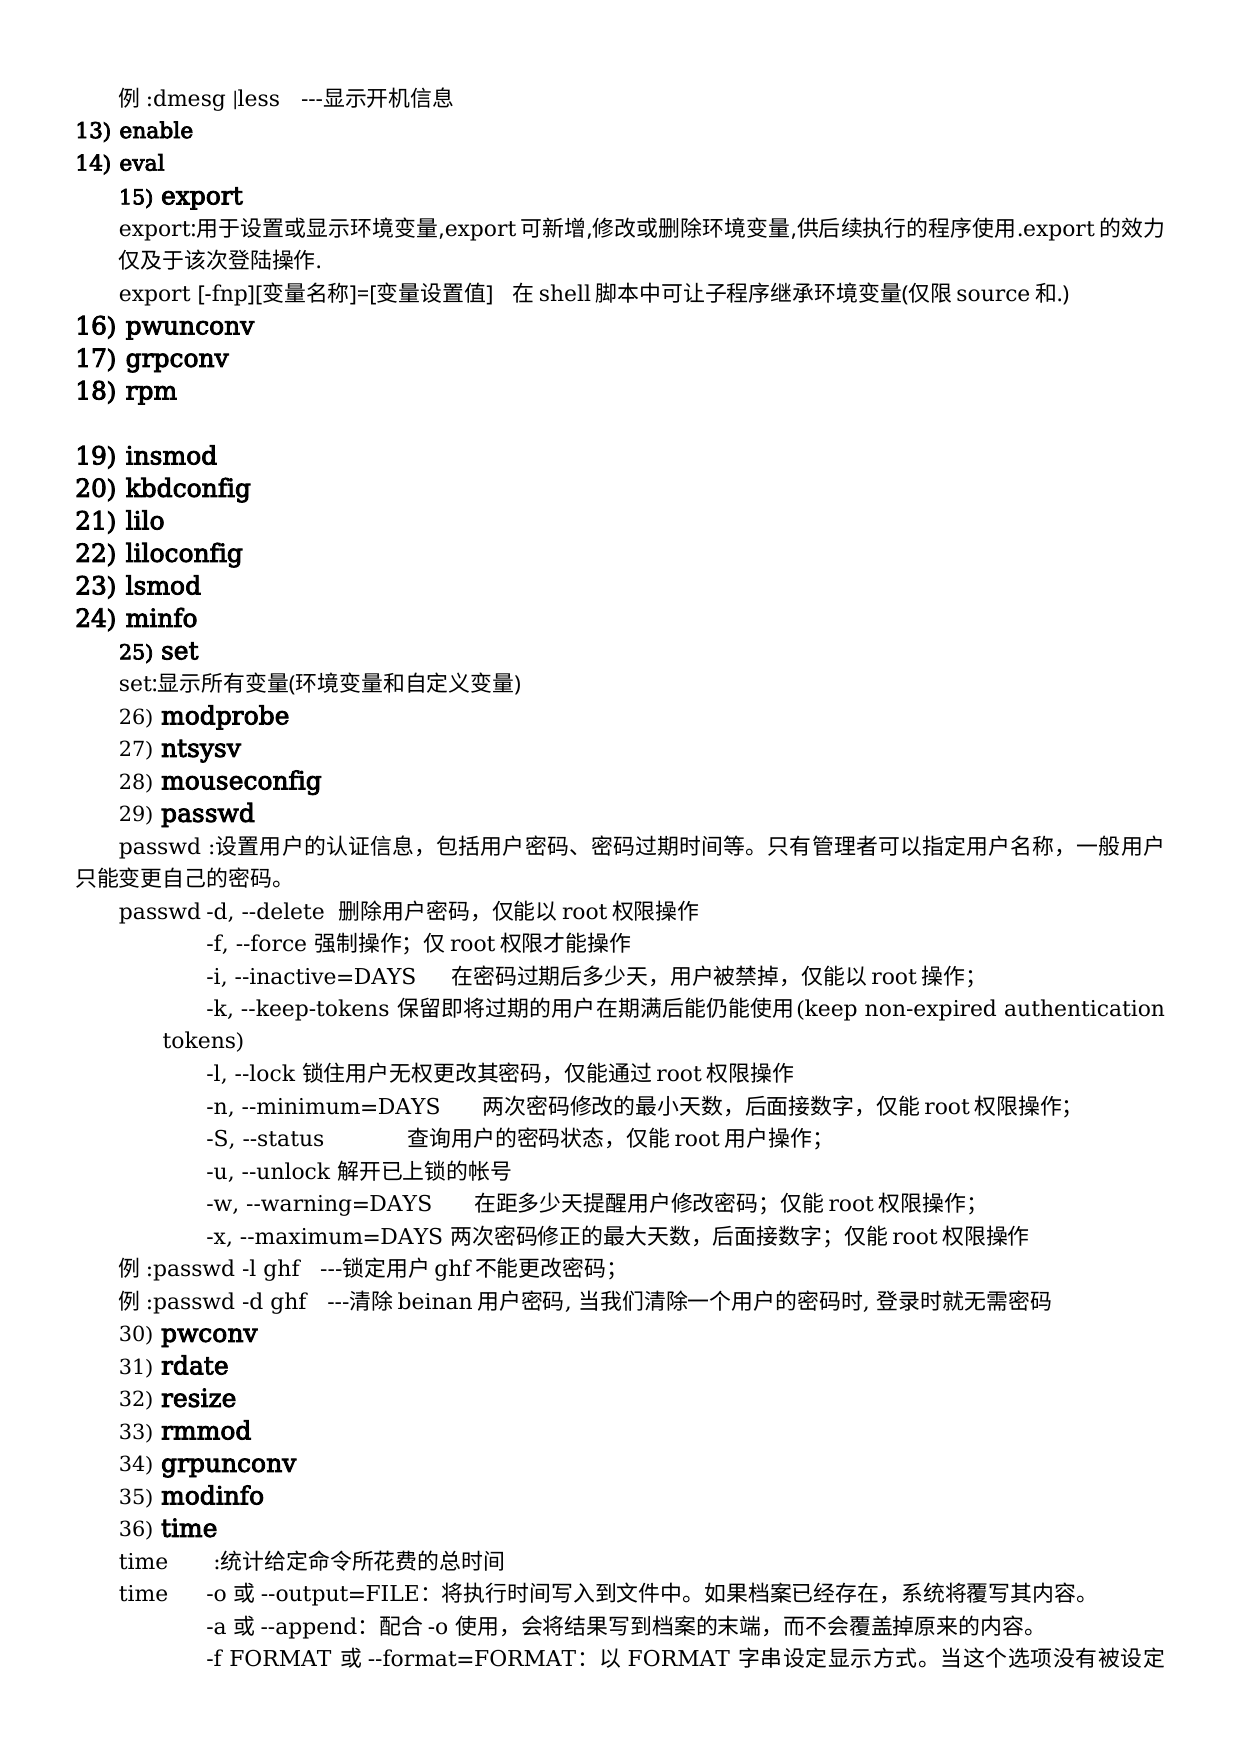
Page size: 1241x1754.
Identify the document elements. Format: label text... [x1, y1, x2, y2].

subtitle modprobe [119, 698, 1165, 731]
subtitle passwd [119, 796, 1165, 828]
text -x, --maximum=DAYS 两次密码修正的最大天数，后面接数字；仅能root权限操作 [162, 1218, 1165, 1251]
text -f, --force 强制操作；仅root权限才能操作 [162, 926, 1165, 958]
text -a 或 --append：配合 -o 使用，会将结果写到档案的末端，而不会覆盖掉原来的内容。 [162, 1608, 1165, 1641]
subtitle resize [119, 1381, 1165, 1413]
list enable [75, 113, 1165, 146]
list set:显示所有变量(环境变量和自定义变量) [119, 666, 1165, 698]
list rpm [75, 373, 1165, 406]
list grpconv [75, 341, 1165, 373]
list insmod [75, 438, 1165, 471]
text 例 :passwd -d ghf ---清除beinan用户密码, 当我们清除一个用户的密码时, 登录时就无需密码 [75, 1283, 1165, 1316]
list kbdconfig [75, 471, 1165, 503]
list liloconfig [75, 536, 1165, 568]
text time :统计给定命令所花费的总时间 [75, 1543, 1165, 1576]
text -n, --minimum=DAYS 两次密码修改的最小天数，后面接数字，仅能root权限操作； [162, 1088, 1165, 1121]
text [162, 1641, 1165, 1673]
text -k, --keep-tokens 保留即将过期的用户在期满后能仍能使用(keep non-expired authentication tokens) [162, 991, 1165, 1056]
subtitle grpunconv [119, 1446, 1165, 1478]
subtitle mouseconfig [119, 763, 1165, 796]
list eval [75, 146, 1165, 178]
list minfo [75, 601, 1165, 633]
text 例 :dmesg |less ---显示开机信息 [75, 81, 1165, 113]
list export:用于设置或显示环境变量,export可新增,修改或删除环境变量,供后续执行的程序使用.export的效力仅及于该次登陆操作. [119, 211, 1165, 276]
text 例 :passwd -l ghf ---锁定用户ghf不能更改密码； [75, 1251, 1165, 1283]
text -l, --lock 锁住用户无权更改其密码，仅能通过root权限操作 [162, 1056, 1165, 1088]
text passwd :设置用户的认证信息，包括用户密码、密码过期时间等。只有管理者可以指定用户名称，一般用户只能变更自己的密码。 [75, 828, 1165, 893]
subtitle ntsysv [119, 731, 1165, 763]
list export [-fnp][变量名称]=[变量设置值] 在shell脚本中可让子程序继承环境变量(仅限source和.) [119, 276, 1165, 308]
subtitle pwconv [119, 1316, 1165, 1348]
subtitle rmmod [119, 1413, 1165, 1446]
text passwd -d, --delete 删除用户密码，仅能以root权限操作 [75, 893, 1165, 926]
text -S, --status 查询用户的密码状态，仅能root用户操作； [162, 1121, 1165, 1153]
text time -o 或 --output=FILE：将执行时间写入到文件中。如果档案已经存在，系统将覆写其内容。 [75, 1576, 1165, 1608]
list pwunconv [75, 308, 1165, 341]
text -u, --unlock 解开已上锁的帐号 [162, 1153, 1165, 1186]
text -i, --inactive=DAYS 在密码过期后多少天，用户被禁掉，仅能以root操作； [162, 958, 1165, 991]
subtitle modinfo [119, 1478, 1165, 1511]
text -w, --warning=DAYS 在距多少天提醒用户修改密码；仅能root权限操作； [162, 1186, 1165, 1218]
list lilo [75, 503, 1165, 536]
subtitle time [119, 1511, 1165, 1543]
list lsmod [75, 568, 1165, 601]
subtitle set [119, 633, 1165, 666]
subtitle rdate [119, 1348, 1165, 1381]
subtitle export [119, 178, 1165, 211]
